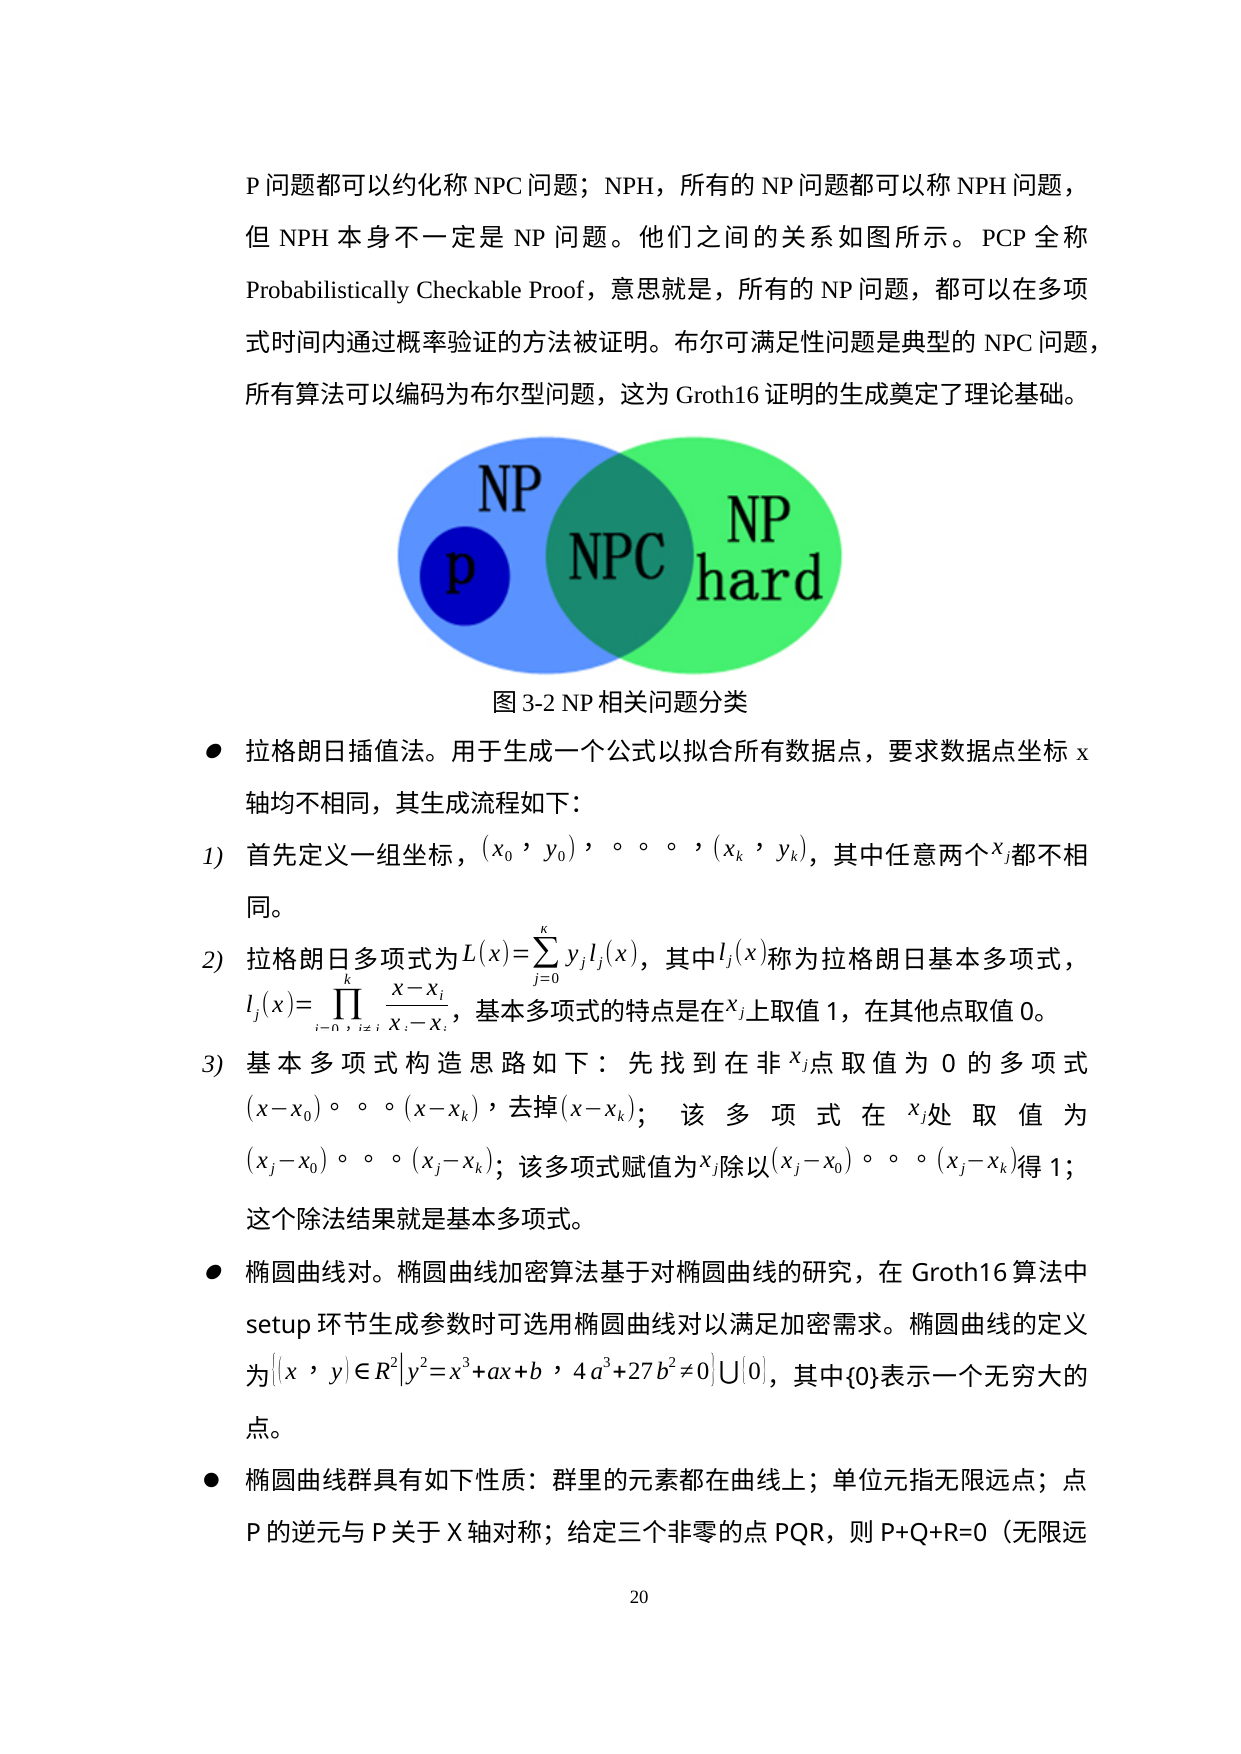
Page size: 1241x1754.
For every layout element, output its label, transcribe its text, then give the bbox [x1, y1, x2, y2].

list 拉格朗日多项式为，其中称为拉格朗日基本多项式，，基本多项式的特点是在上取值1，在其他点取值0。 [202, 927, 1088, 1031]
picture [339, 413, 901, 683]
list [202, 1448, 1088, 1552]
text 图3-2 NP相关问题分类 [152, 682, 1088, 718]
list 拉格朗日插值法。用于生成一个公式以拟合所有数据点，要求数据点坐标x轴均不相同，其生成流程如下： [202, 718, 1088, 823]
text P问题都可以约化称NPC问题；NPH，所有的NP问题都可以称NPH问题，但NPH本身不一定是NP问题。他们之间的关系如图所示。PCP全称Probabilistically Checkable Proof，意思就是，所有的NP问题，都可以在多项式时间内通过概率验证的方法被证明。布尔可满足性问题是典型的NPC问题，所有算法可以编码为布尔型问题，这为Groth16证明的生成奠定了理论基础。 [246, 153, 1088, 413]
list 基本多项式构造思路如下：先找到在非点取值为0的多项式；该多项式在处取值为；该多项式赋值为除以得1；这个除法结果就是基本多项式。 [202, 1031, 1088, 1239]
list 首先定义一组坐标，，其中任意两个都不相同。 [202, 823, 1088, 927]
list 椭圆曲线对。椭圆曲线加密算法基于对椭圆曲线的研究，在Groth16算法中setup环节生成参数时可选用椭圆曲线对以满足加密需求。椭圆曲线的定义为，其中{0}表示一个无穷大的点。 [202, 1239, 1088, 1448]
